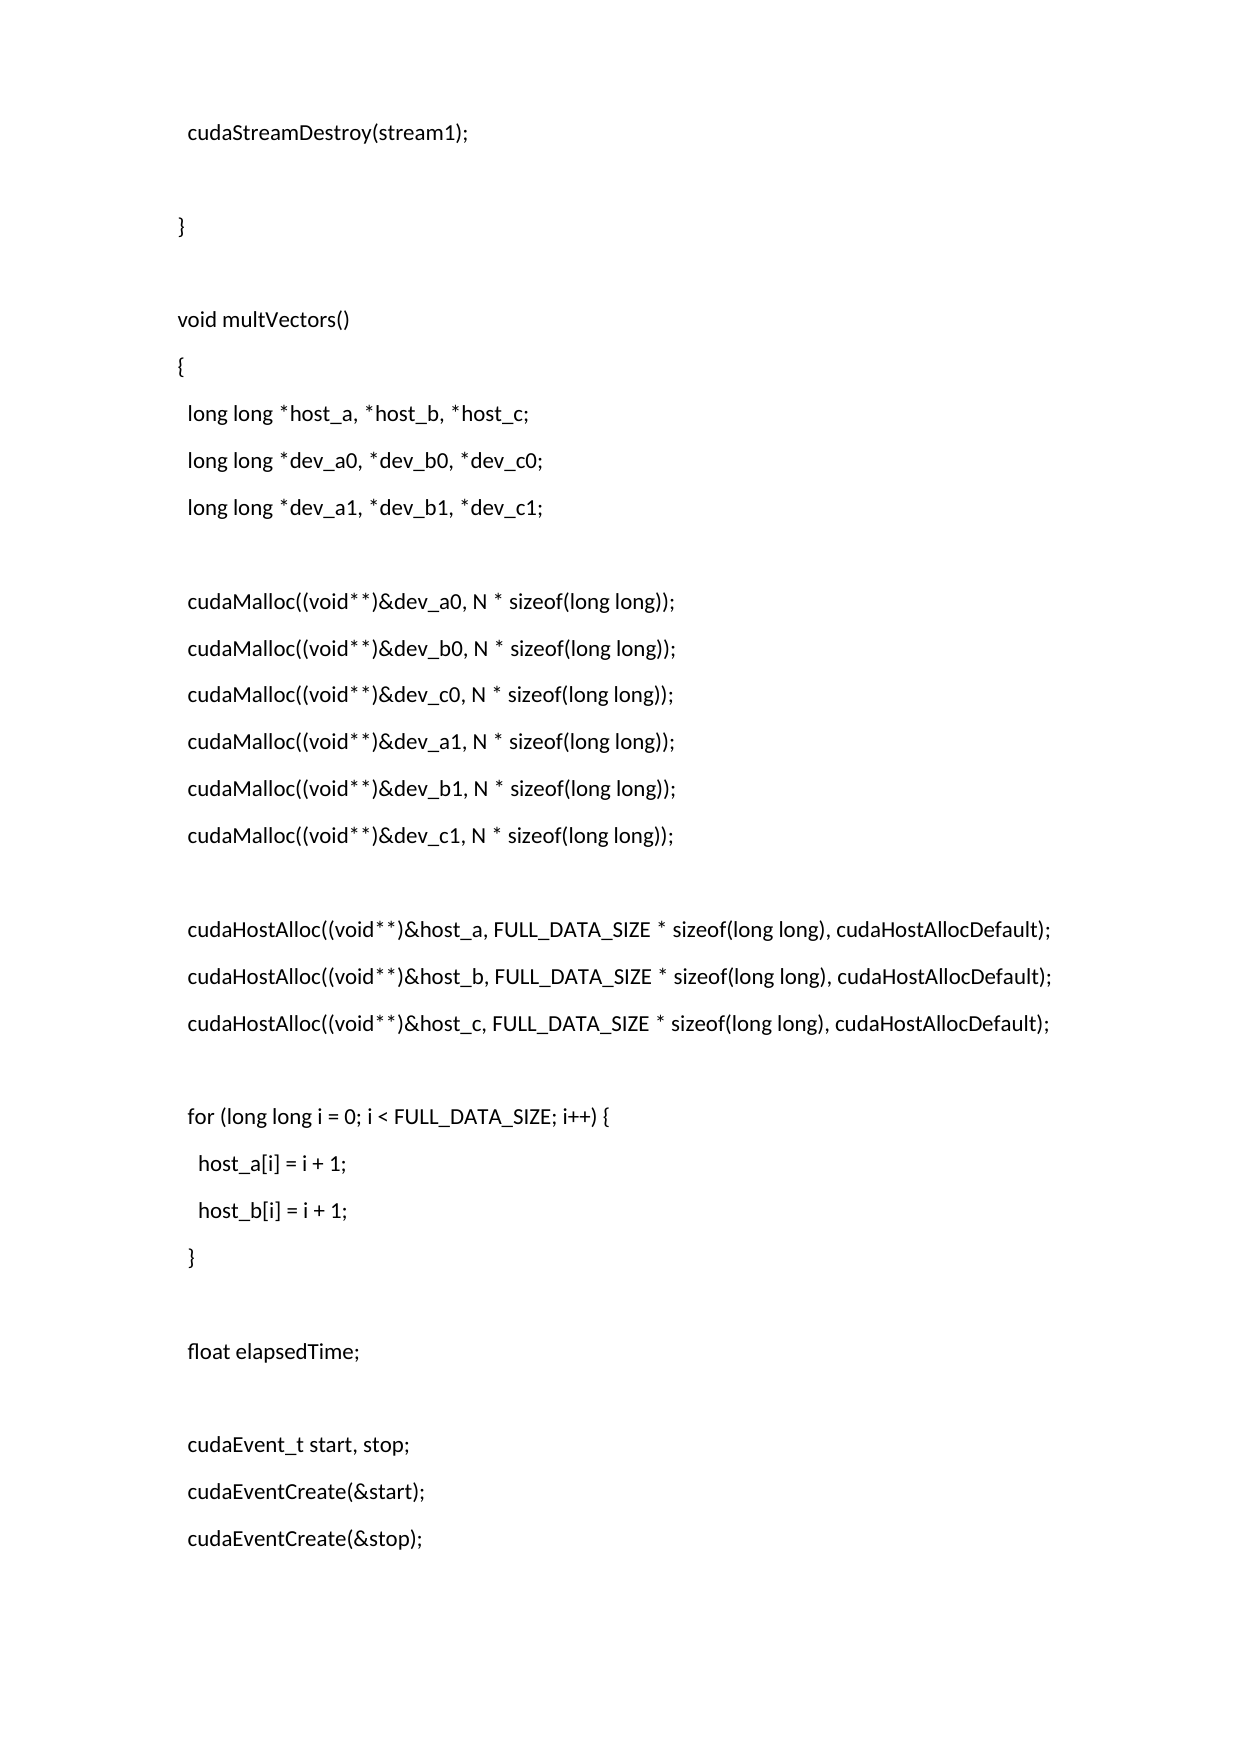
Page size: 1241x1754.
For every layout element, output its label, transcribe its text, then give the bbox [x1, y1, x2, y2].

text cudaEventCreate(&start); [177, 1477, 1152, 1506]
text cudaHostAlloc((void**)&host_c, FULL_DATA_SIZE * sizeof(long long), cudaHostAllocDefault); [177, 1009, 1152, 1037]
text cudaMalloc((void**)&dev_b0, N * sizeof(long long)); [177, 634, 1152, 662]
text cudaStreamDestroy(stream1); [177, 118, 1152, 146]
text long long *dev_a0, *dev_b0, *dev_c0; [177, 446, 1152, 474]
text host_a[i] = i + 1; [177, 1149, 1152, 1177]
text cudaEventCreate(&stop); [177, 1524, 1152, 1552]
text } [177, 1243, 1152, 1271]
text cudaHostAlloc((void**)&host_a, FULL_DATA_SIZE * sizeof(long long), cudaHostAllocDefault); [177, 915, 1152, 943]
text cudaHostAlloc((void**)&host_b, FULL_DATA_SIZE * sizeof(long long), cudaHostAllocDefault); [177, 962, 1152, 990]
text cudaMalloc((void**)&dev_a1, N * sizeof(long long)); [177, 727, 1152, 756]
text cudaMalloc((void**)&dev_b1, N * sizeof(long long)); [177, 774, 1152, 802]
text cudaMalloc((void**)&dev_a0, N * sizeof(long long)); [177, 587, 1152, 615]
text host_b[i] = i + 1; [177, 1196, 1152, 1224]
text { [177, 352, 1152, 381]
text cudaEvent_t start, stop; [177, 1431, 1152, 1459]
text long long *host_a, *host_b, *host_c; [177, 399, 1152, 427]
text float elapsedTime; [177, 1337, 1152, 1365]
text for (long long i = 0; i < FULL_DATA_SIZE; i++) { [177, 1102, 1152, 1131]
text void multVectors() [177, 306, 1152, 334]
text } [177, 212, 1152, 240]
text long long *dev_a1, *dev_b1, *dev_c1; [177, 493, 1152, 521]
text cudaMalloc((void**)&dev_c0, N * sizeof(long long)); [177, 681, 1152, 709]
text cudaMalloc((void**)&dev_c1, N * sizeof(long long)); [177, 821, 1152, 849]
